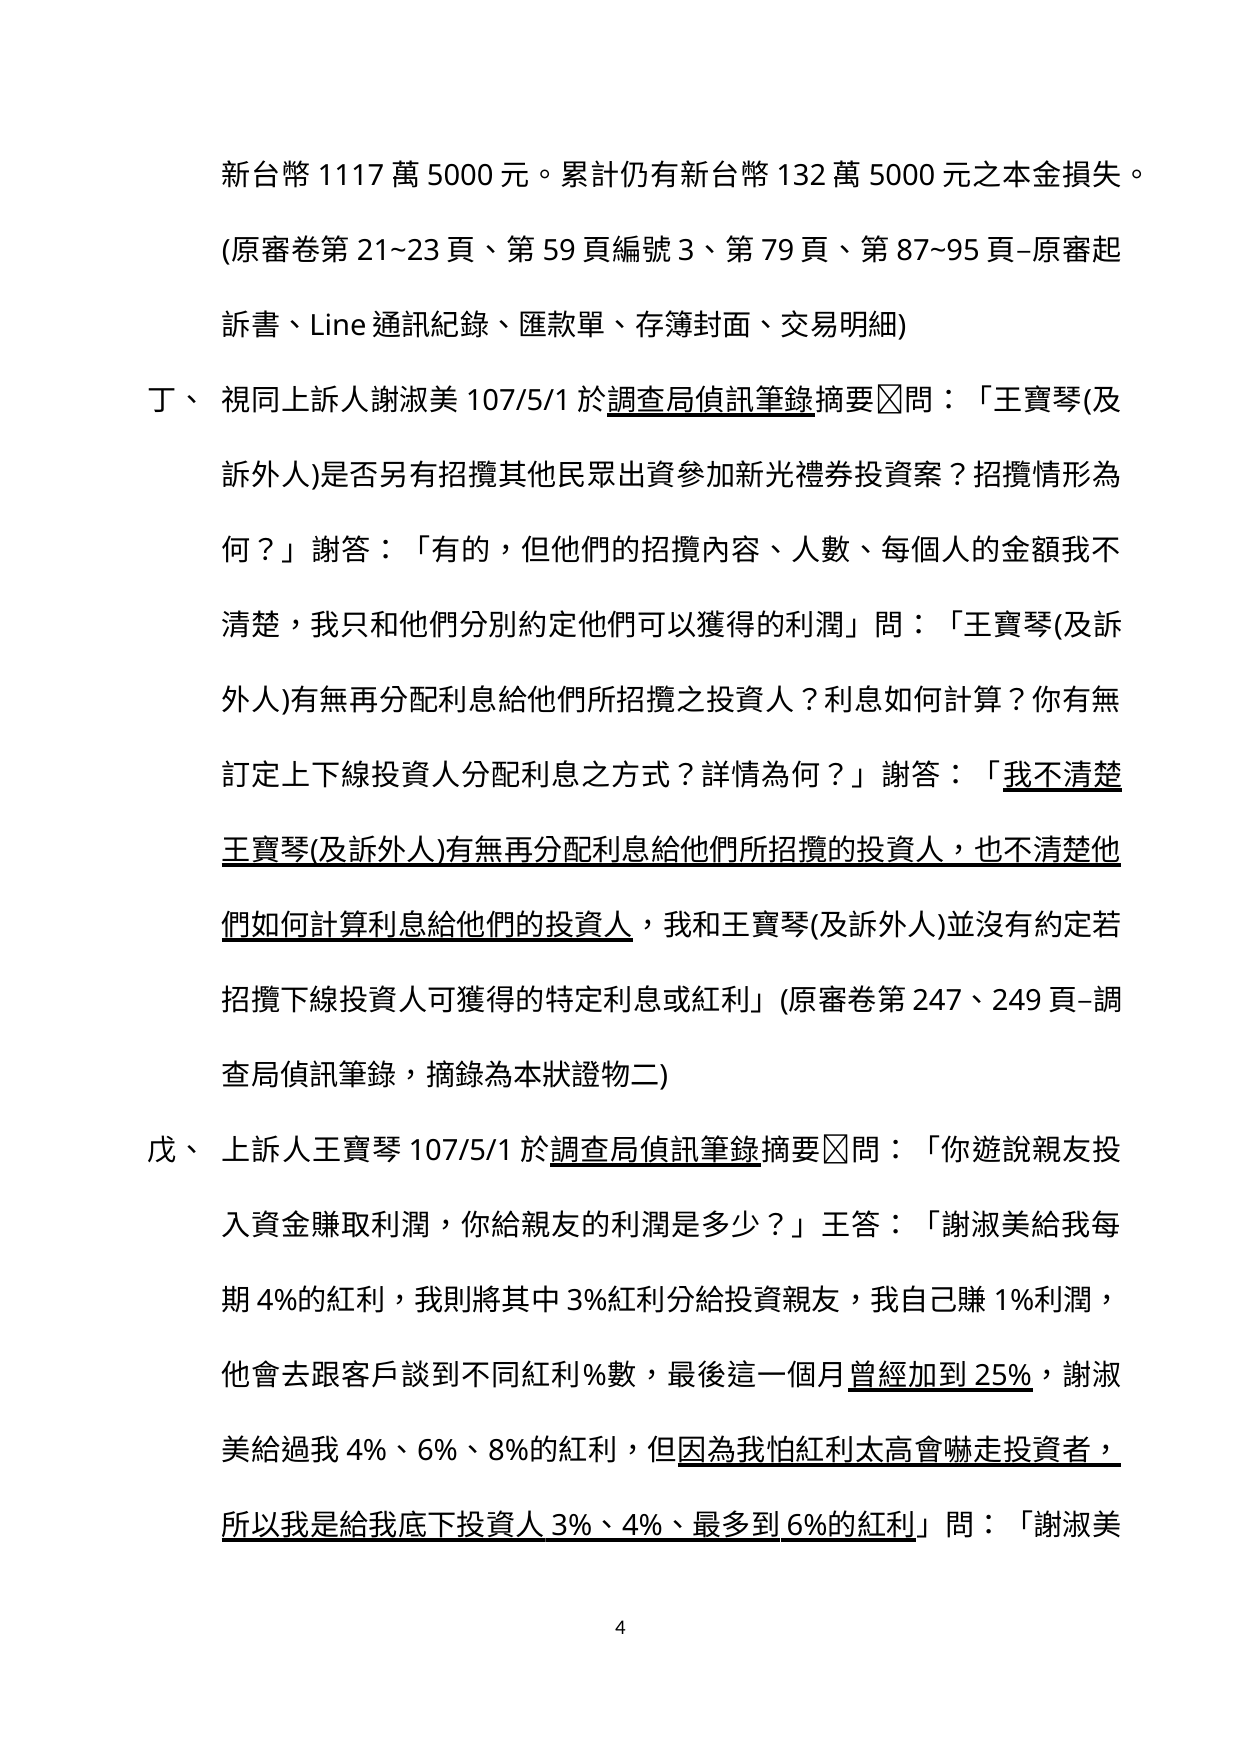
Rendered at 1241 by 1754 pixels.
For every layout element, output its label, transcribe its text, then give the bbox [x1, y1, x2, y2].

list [148, 135, 1122, 360]
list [148, 1110, 1122, 1560]
list 視同上訴人謝淑美107/5/1於調查局偵訊筆錄摘要問：「王寶琴(及訴外人)是否另有招攬其他民眾出資參加新光禮券投資案？招攬情形為何？」謝答：「有的，但他們的招攬內容、人數、每個人的金額我不清楚，我只和他們分別約定他們可以獲得的利潤」問：「王寶琴(及訴外人)有無再分配利息給他們所招攬之投資人？利息如何計算？你有無訂定上下線投資人分配利息之方式？詳情為何？」謝答：「我不清楚王寶琴(及訴外人)有無再分配利息給他們所招攬的投資人，也不清楚他們如何計算利息給他們的投資人，我和王寶琴(及訴外人)並沒有約定若招攬下線投資人可獲得的特定利息或紅利」(原審卷第247、249頁–調查局偵訊筆錄，摘錄為本狀證物二) [148, 360, 1122, 1110]
